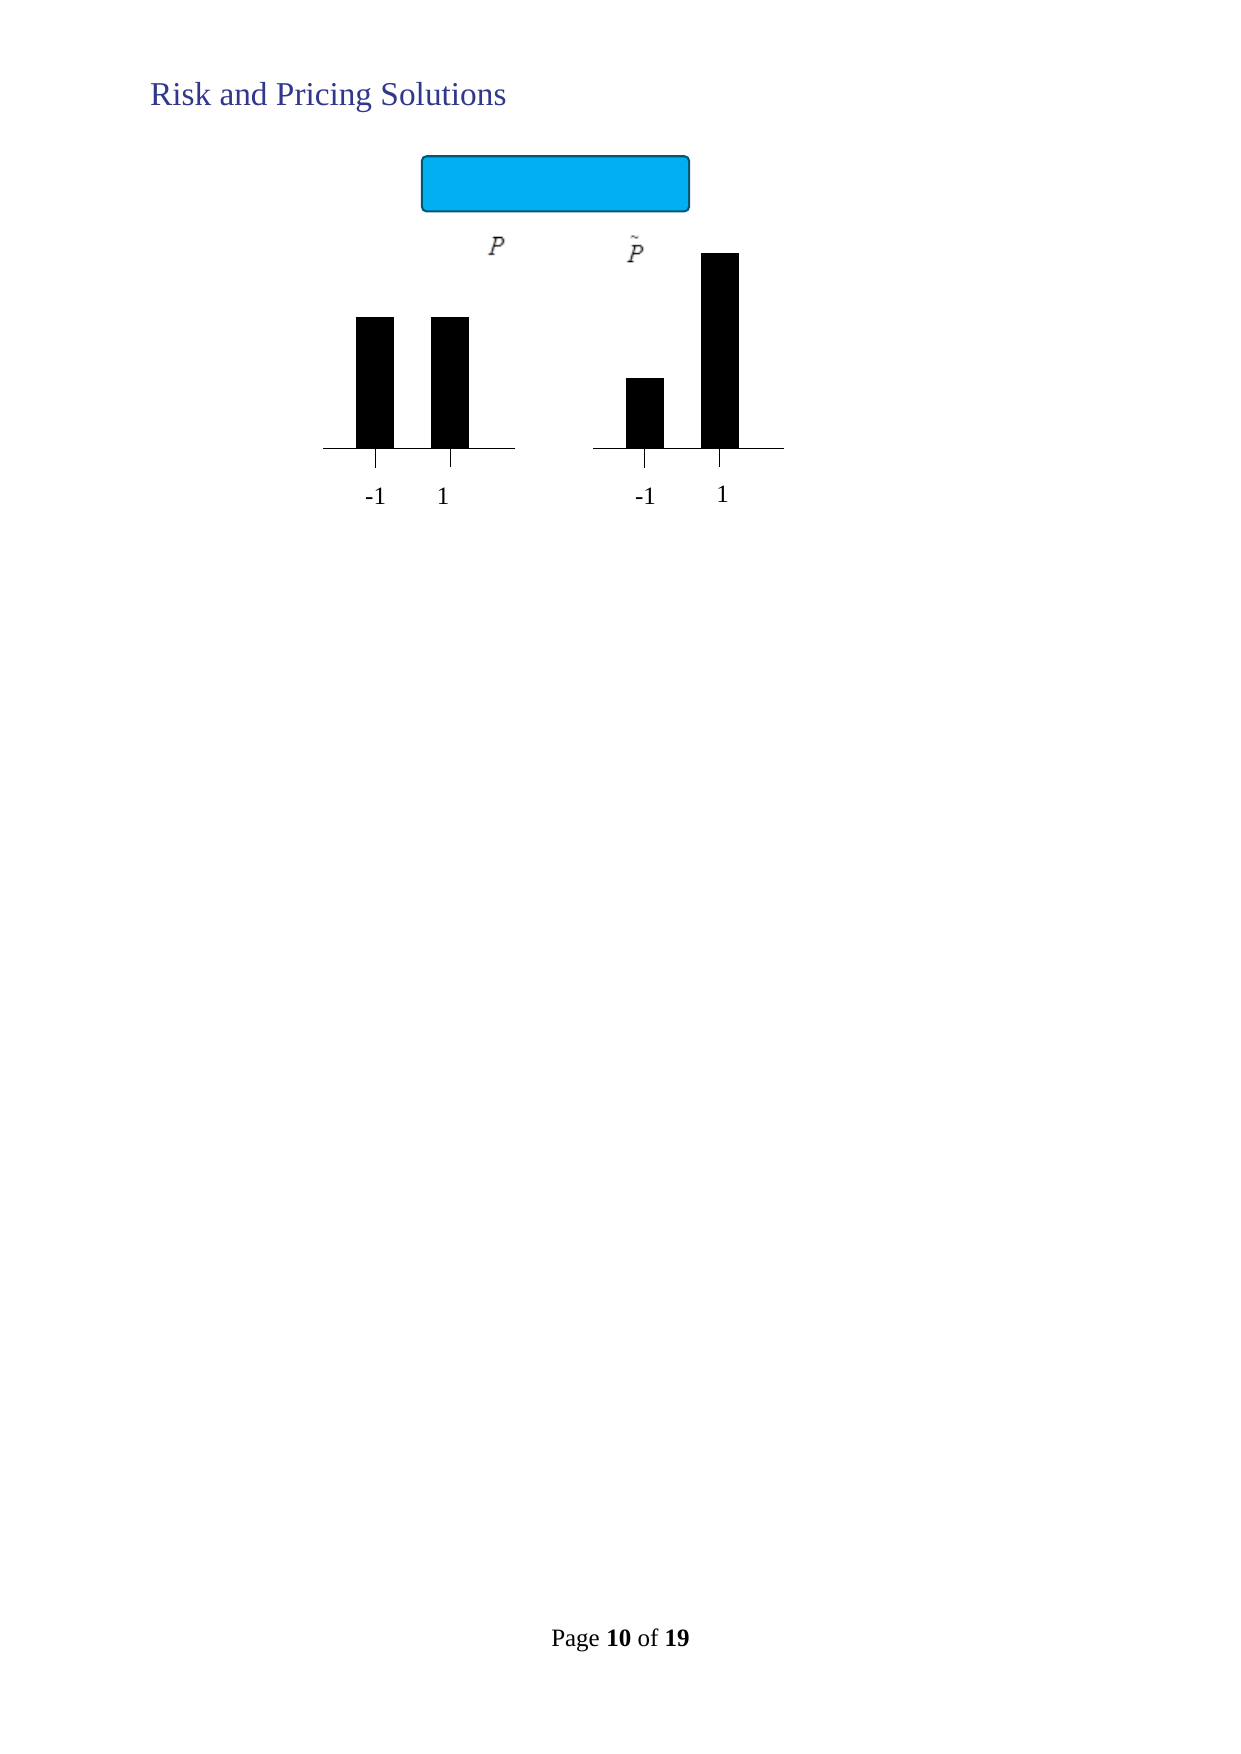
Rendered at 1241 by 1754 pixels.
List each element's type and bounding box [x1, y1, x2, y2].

picture [623, 223, 650, 269]
picture [484, 232, 511, 262]
